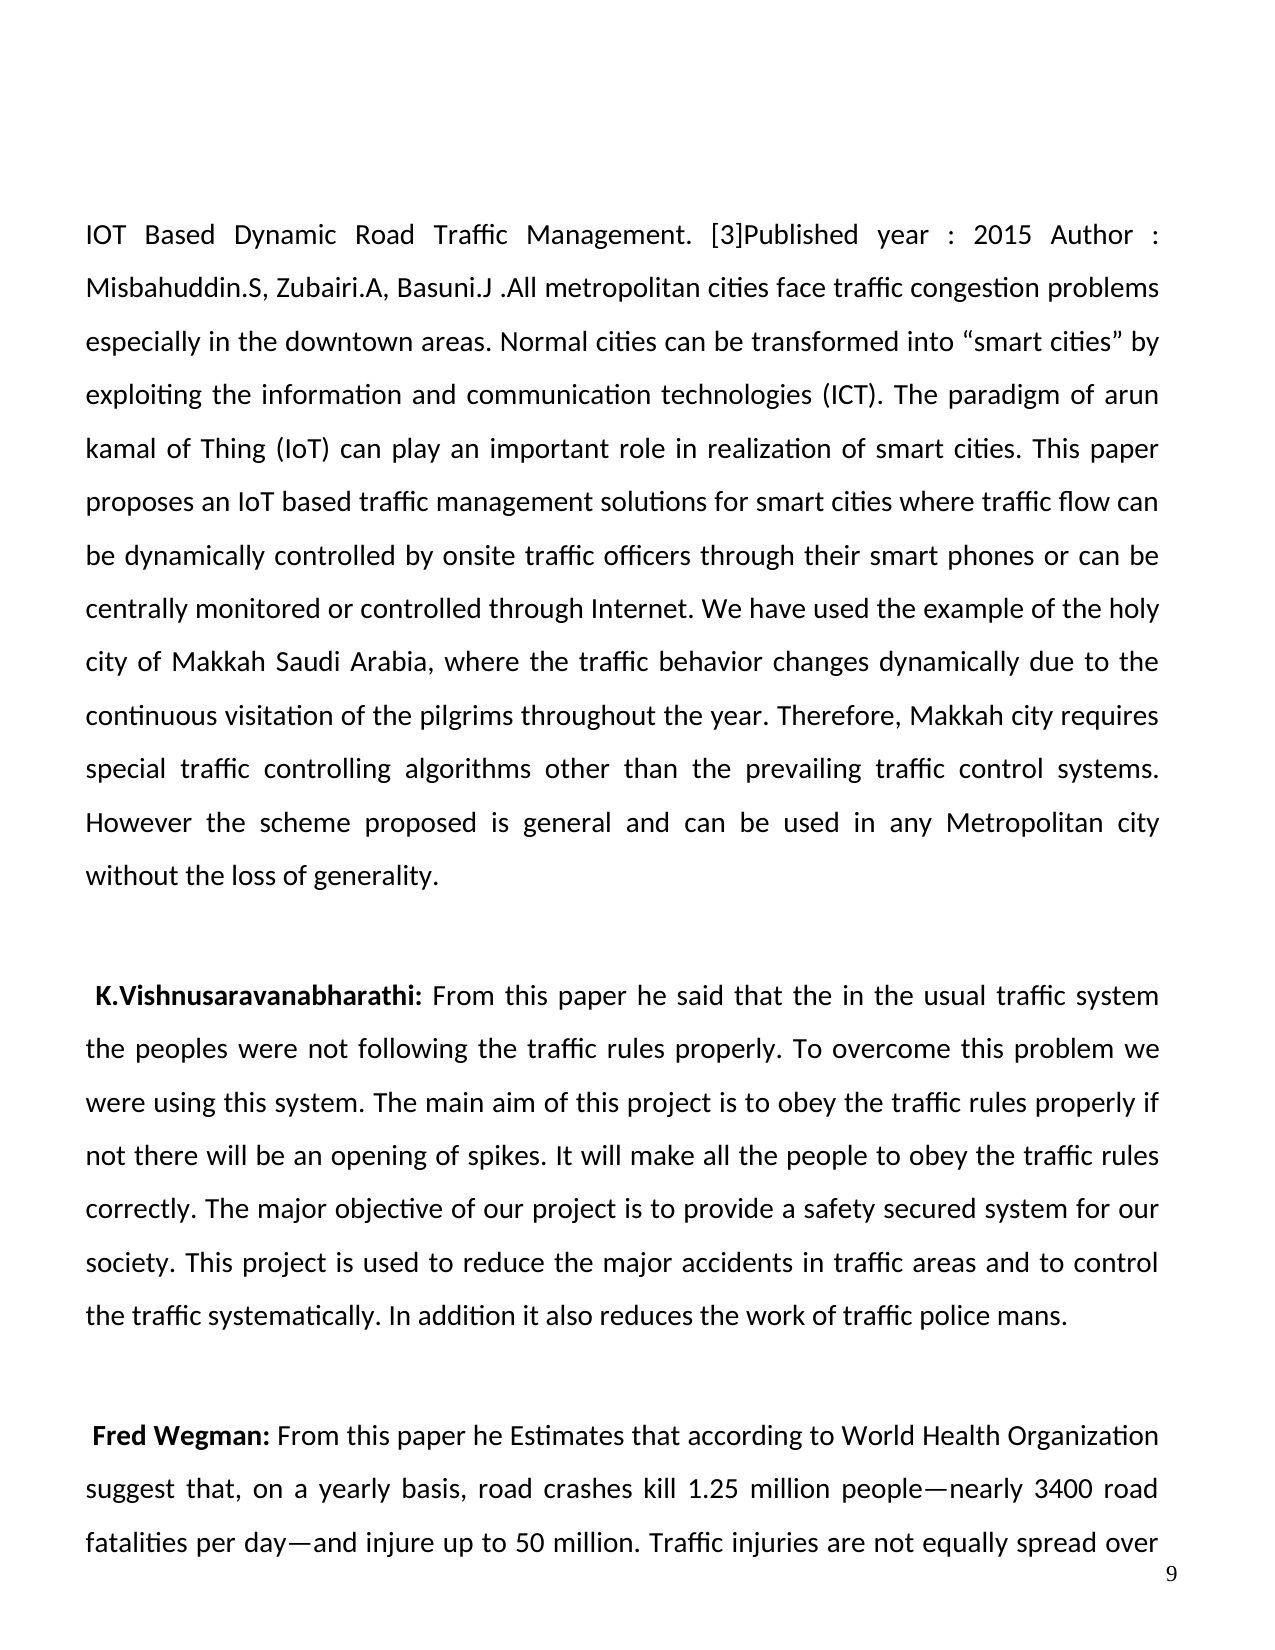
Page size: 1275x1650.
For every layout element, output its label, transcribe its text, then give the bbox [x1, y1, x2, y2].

text K.Vishnusaravanabharathi: From this paper he said that the in the usual traffic system the peoples were not following the traffic rules properly. To overcome this problem we were using this system. The main aim of this project is to obey the traffic rules properly if not there will be an opening of spikes. It will make all the people to obey the traffic rules correctly. The major objective of our project is to provide a safety secured system for our society. This project is used to reduce the major accidents in traffic areas and to control the traffic systematically. In addition it also reduces the work of traffic police mans. [85, 977, 1161, 1333]
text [85, 1417, 1161, 1559]
text IOT Based Dynamic Road Traffic Management. [3]Published year : 2015 Author : Misbahuddin.S, Zubairi.A, Basuni.J .All metropolitan cities face traffic congestion problems especially in the downtown areas. Normal cities can be transformed into “smart cities” by exploiting the information and communication technologies (ICT). The paradigm of arun kamal of Thing (IoT) can play an important role in realization of smart cities. This paper proposes an IoT based traffic management solutions for smart cities where traffic flow can be dynamically controlled by onsite traffic officers through their smart phones or can be centrally monitored or controlled through Internet. We have used the example of the holy city of Makkah Saudi Arabia, where the traffic behavior changes dynamically due to the continuous visitation of the pilgrims throughout the year. Therefore, Makkah city requires special traffic controlling algorithms other than the prevailing traffic control systems. However the scheme proposed is general and can be used in any Metropolitan city without the loss of generality. [85, 216, 1161, 893]
